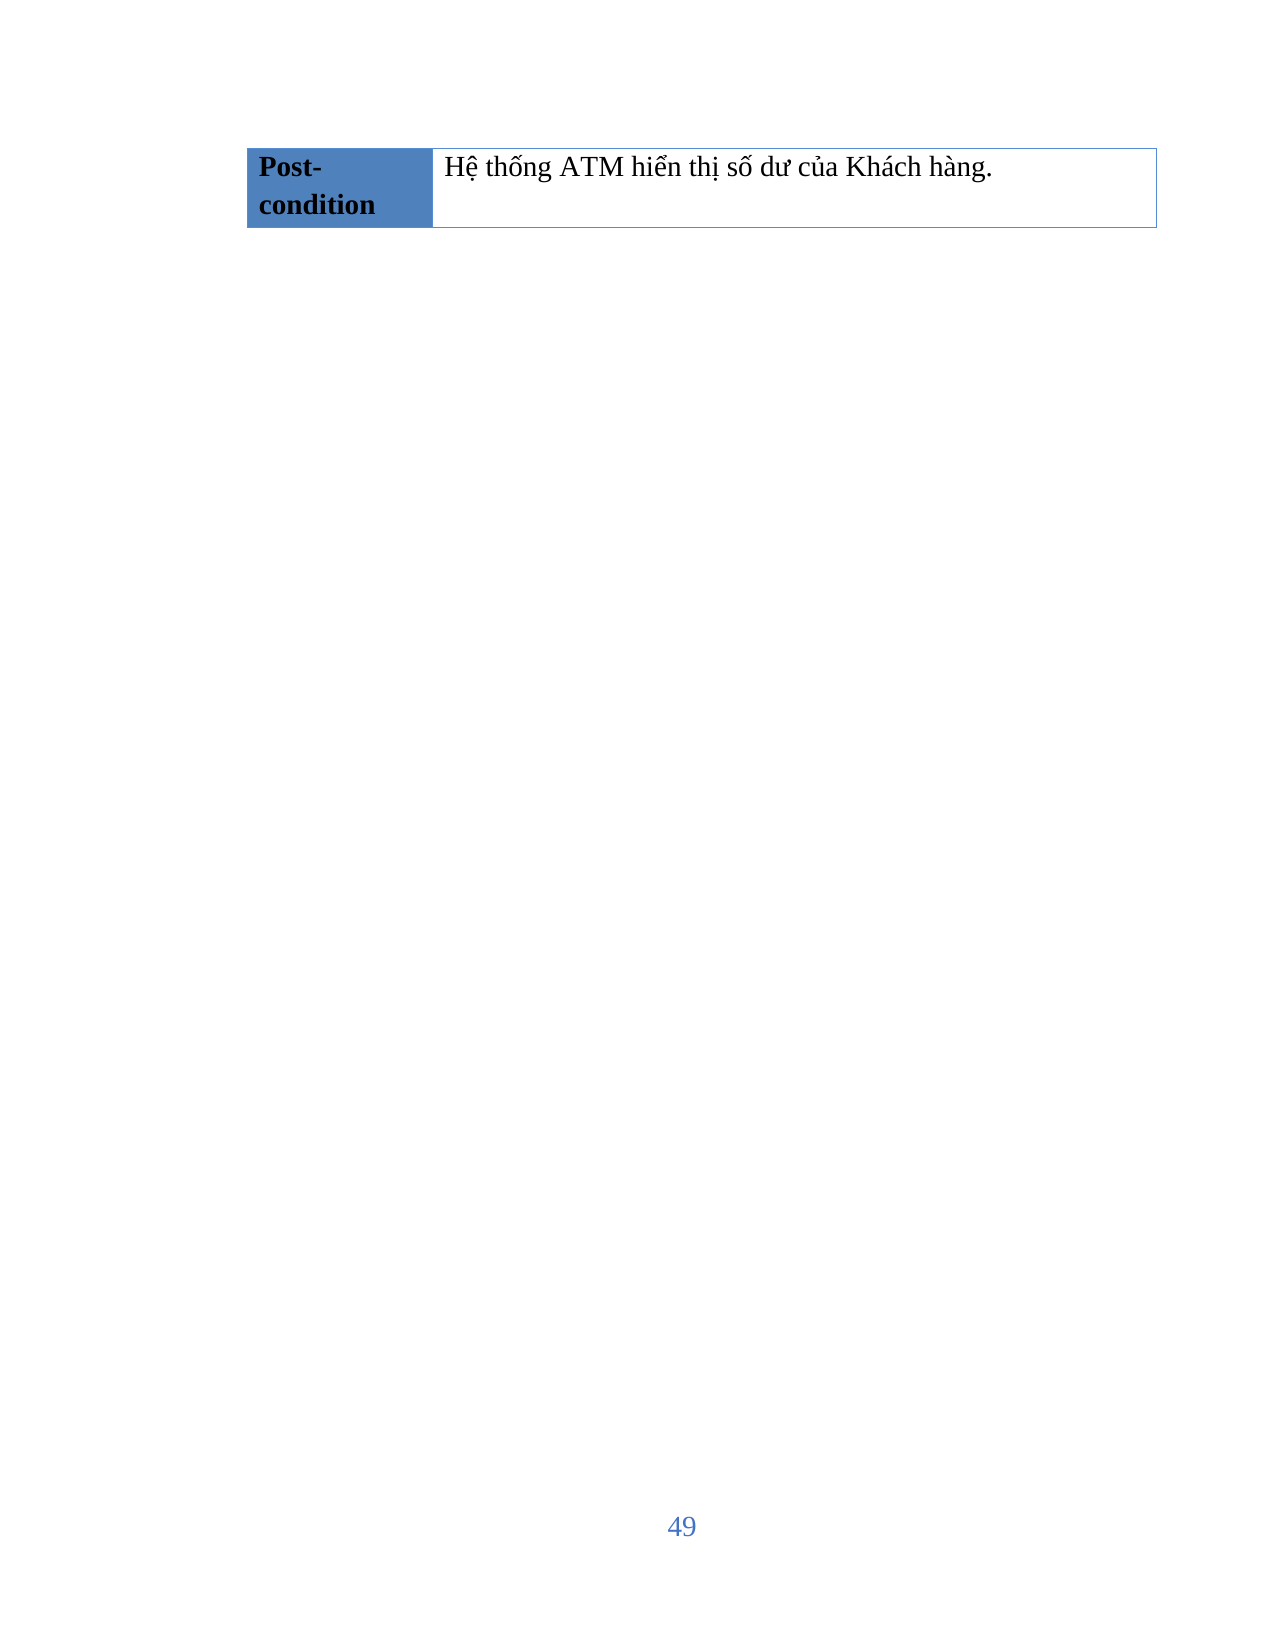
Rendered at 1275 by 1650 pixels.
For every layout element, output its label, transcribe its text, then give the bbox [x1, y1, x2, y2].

table_cell Hệ thống ATM hiển thị số dư của Khách hàng. [433, 149, 1156, 227]
table_cell Post-condition [248, 149, 432, 227]
